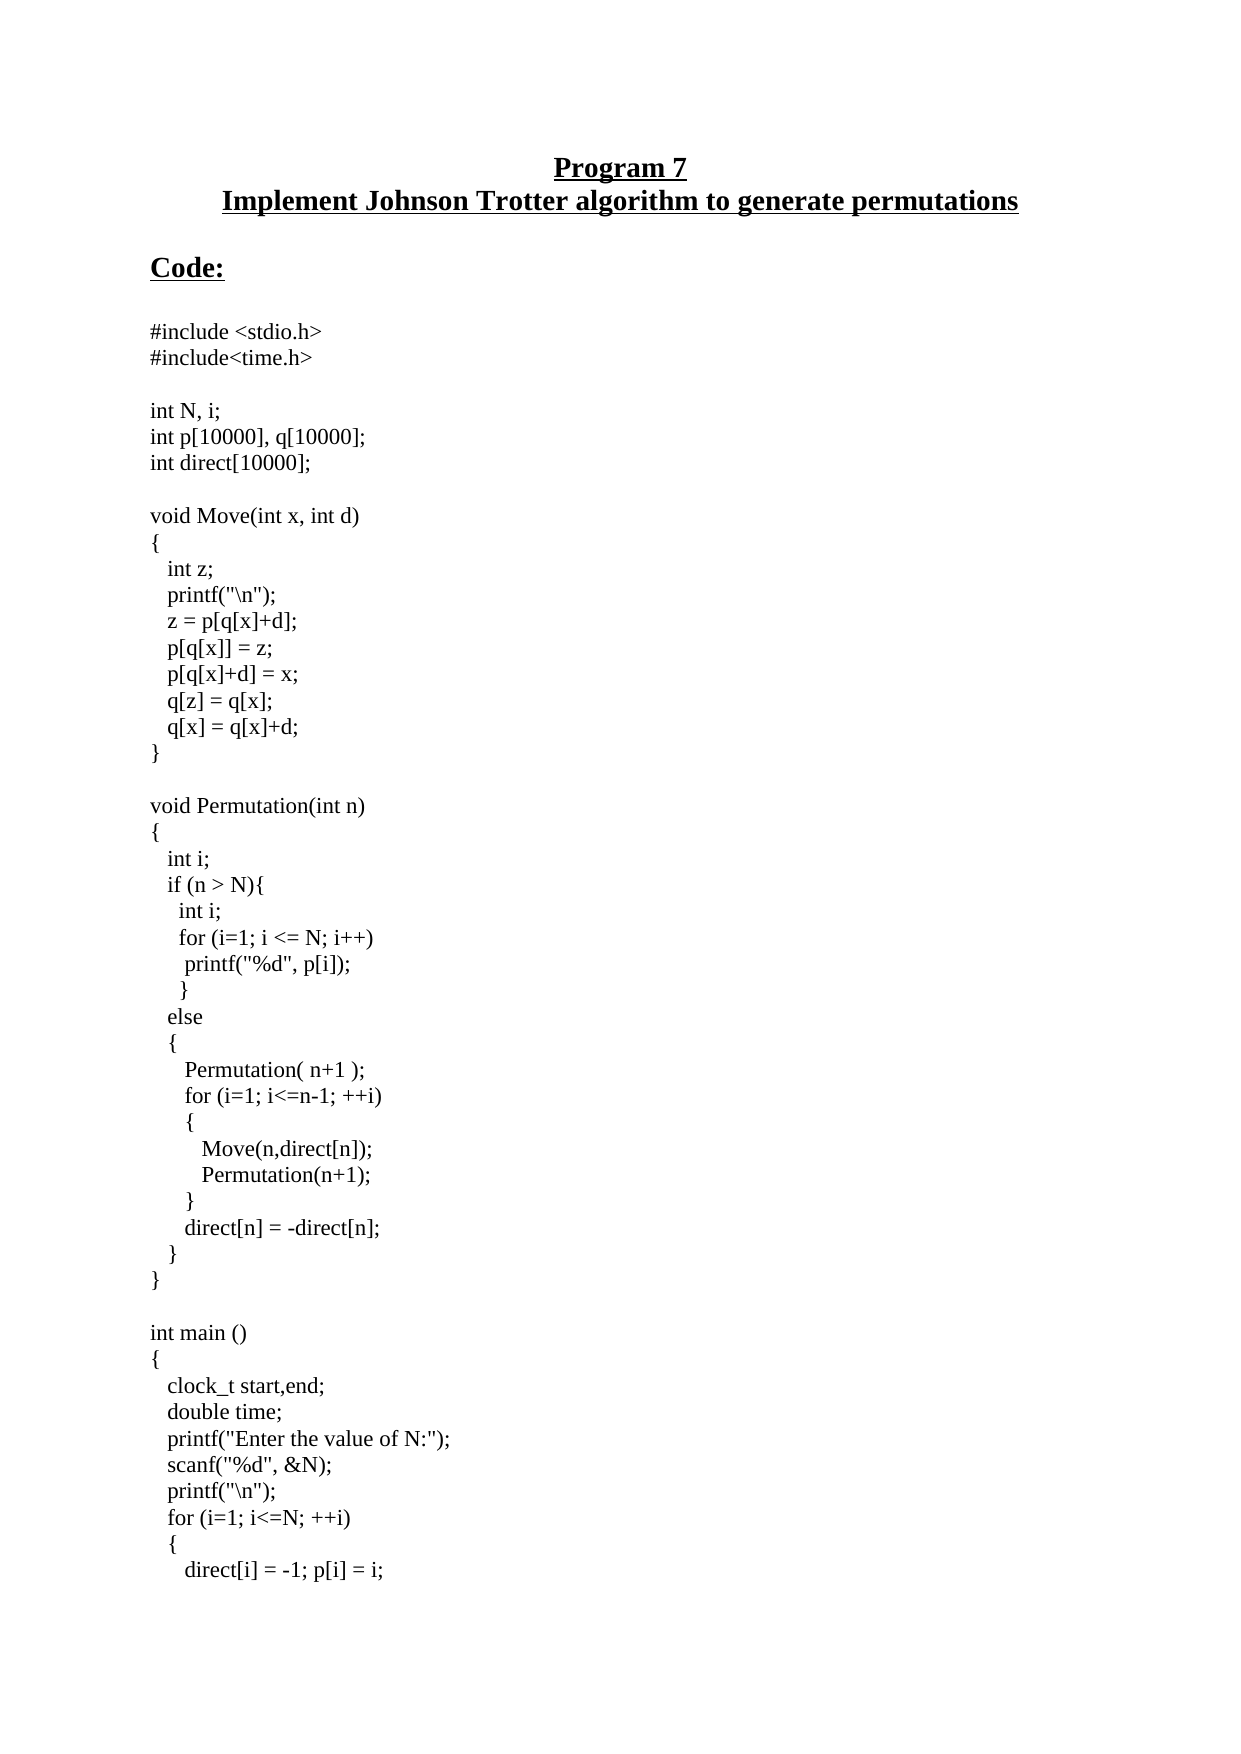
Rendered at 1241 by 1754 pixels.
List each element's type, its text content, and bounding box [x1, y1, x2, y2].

text { [150, 1530, 1090, 1556]
text #include<time.h> [150, 344, 1090, 370]
text int N, i; [150, 397, 1090, 423]
text double time; [150, 1398, 1090, 1424]
text void Permutation(int n) [150, 792, 1090, 818]
text } [150, 1240, 1090, 1266]
text Permutation(n+1); [150, 1161, 1090, 1187]
text int p[10000], q[10000]; [150, 423, 1090, 449]
text direct[n] = -direct[n]; [150, 1214, 1090, 1240]
text int main () [150, 1319, 1090, 1346]
text p[q[x]] = z; [150, 634, 1090, 660]
text for (i=1; i <= N; i++) [150, 924, 1090, 950]
text direct[i] = -1; p[i] = i; [150, 1556, 1090, 1583]
text if (n > N){ [150, 871, 1090, 897]
text int i; [150, 845, 1090, 871]
text int i; [150, 897, 1090, 924]
text { [150, 1108, 1090, 1135]
text for (i=1; i<=n-1; ++i) [150, 1082, 1090, 1108]
text { [150, 818, 1090, 845]
text clock_t start,end; [150, 1372, 1090, 1398]
text q[x] = q[x]+d; [150, 713, 1090, 739]
text Code: [150, 251, 1090, 284]
text } [150, 1187, 1090, 1214]
text } [150, 977, 1090, 1003]
text z = p[q[x]+d]; [150, 608, 1090, 634]
text } [150, 1266, 1090, 1293]
text { [150, 1029, 1090, 1056]
text int direct[10000]; [150, 449, 1090, 476]
text printf("%d", p[i]); [150, 950, 1090, 977]
text { [150, 528, 1090, 555]
text Program 7 [150, 150, 1090, 183]
text q[z] = q[x]; [150, 687, 1090, 713]
text for (i=1; i<=N; ++i) [150, 1504, 1090, 1530]
text Permutation( n+1 ); [150, 1056, 1090, 1082]
text Implement Johnson Trotter algorithm to generate permutations [150, 183, 1090, 217]
text p[q[x]+d] = x; [150, 660, 1090, 687]
text void Move(int x, int d) [150, 502, 1090, 528]
text printf("\n"); [150, 1477, 1090, 1504]
text printf("\n"); [150, 581, 1090, 608]
text scanf("%d", &N); [150, 1451, 1090, 1477]
text #include <stdio.h> [150, 318, 1090, 344]
text printf("Enter the value of N:"); [150, 1424, 1090, 1451]
text else [150, 1003, 1090, 1029]
text int z; [150, 555, 1090, 581]
text { [150, 1346, 1090, 1372]
text Move(n,direct[n]); [150, 1135, 1090, 1161]
text } [150, 739, 1090, 766]
